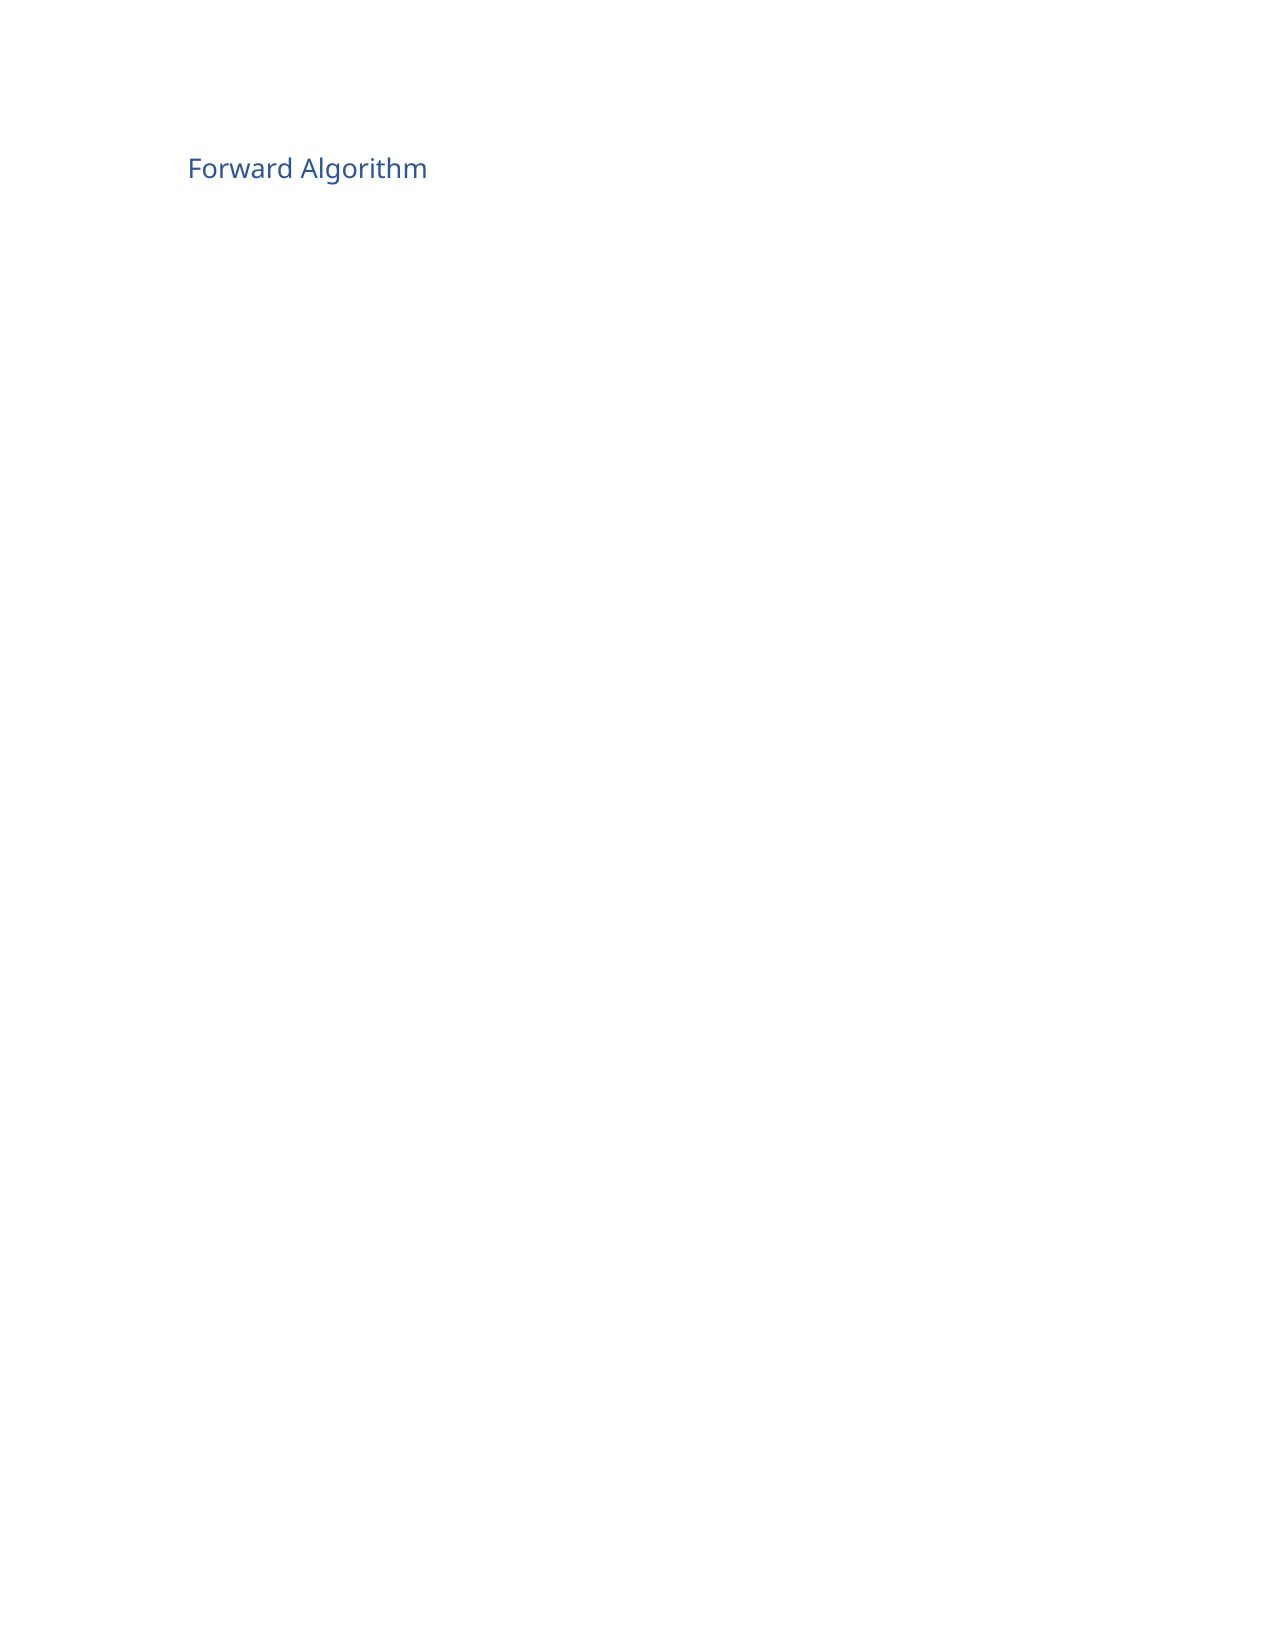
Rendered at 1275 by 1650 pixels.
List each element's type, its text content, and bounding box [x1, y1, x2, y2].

subtitle Forward Algorithm [187, 150, 1087, 187]
